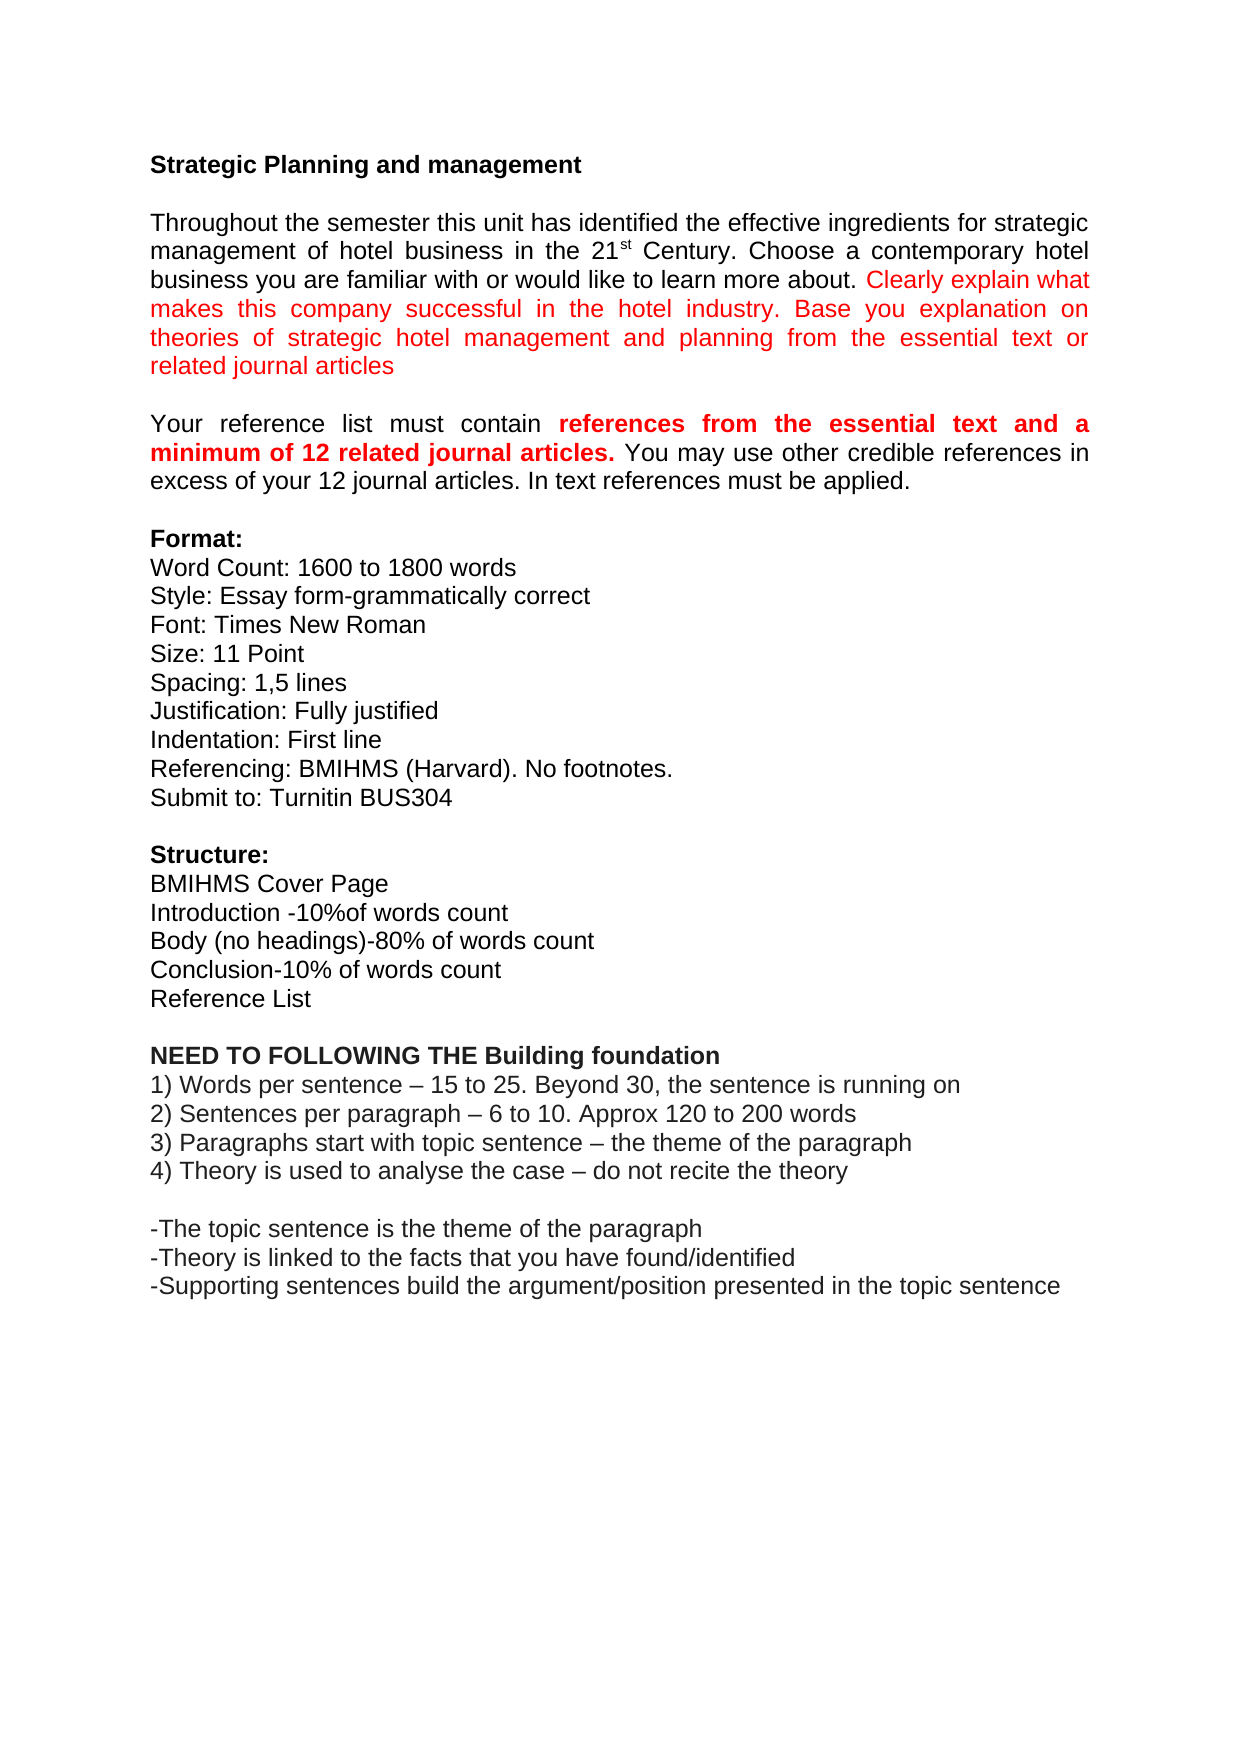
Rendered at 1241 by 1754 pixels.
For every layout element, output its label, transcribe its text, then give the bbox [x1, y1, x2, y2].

text Your reference list must contain references from the essential text and a minimum of 12 related journal articles. You may use other credible references in excess of your 12 journal articles. In text references must be applied. [150, 409, 1090, 495]
text Referencing: BMIHMS (Harvard). No footnotes. [150, 754, 1090, 782]
text NEED TO FOLLOWING THE Building foundation [150, 1041, 1090, 1070]
text -Supporting sentences build the argument/position presented in the topic sentence [150, 1271, 1090, 1300]
text Submit to: Turnitin BUS304 [150, 782, 1090, 811]
text 1) Words per sentence – 15 to 25. Beyond 30, the sentence is running on [150, 1070, 1090, 1099]
text Conclusion-10% of words count [150, 955, 1090, 984]
text 4) Theory is used to analyse the case – do not recite the theory [150, 1156, 1090, 1185]
text Indentation: First line [150, 725, 1090, 754]
text Style: Essay form-grammatically correct [150, 581, 1090, 610]
text -Theory is linked to the facts that you have found/identified [150, 1242, 1090, 1271]
text Structure: [150, 840, 1090, 869]
text 2) Sentences per paragraph – 6 to 10. Approx 120 to 200 words [150, 1099, 1090, 1127]
text Spacing: 1,5 lines [150, 667, 1090, 696]
text Body (no headings)-80% of words count [150, 926, 1090, 955]
text Justification: Fully justified [150, 696, 1090, 725]
text Introduction -10%of words count [150, 897, 1090, 926]
text 3) Paragraphs start with topic sentence – the theme of the paragraph [150, 1127, 1090, 1156]
text Format: [150, 524, 1090, 552]
text Reference List [150, 984, 1090, 1012]
text Size: 11 Point [150, 639, 1090, 667]
text Word Count: 1600 to 1800 words [150, 552, 1090, 581]
text -The topic sentence is the theme of the paragraph [150, 1214, 1090, 1242]
text Strategic Planning and management [150, 150, 1090, 179]
text Font: Times New Roman [150, 610, 1090, 639]
text BMIHMS Cover Page [150, 869, 1090, 897]
text Throughout the semester this unit has identified the effective ingredients for strategic management of hotel business in the 21st Century. Choose a contemporary hotel business you are familiar with or would like to learn more about. Clearly explain what makes this company successful in the hotel industry. Base you explanation on theories of strategic hotel management and planning from the essential text or related journal articles [150, 207, 1090, 380]
